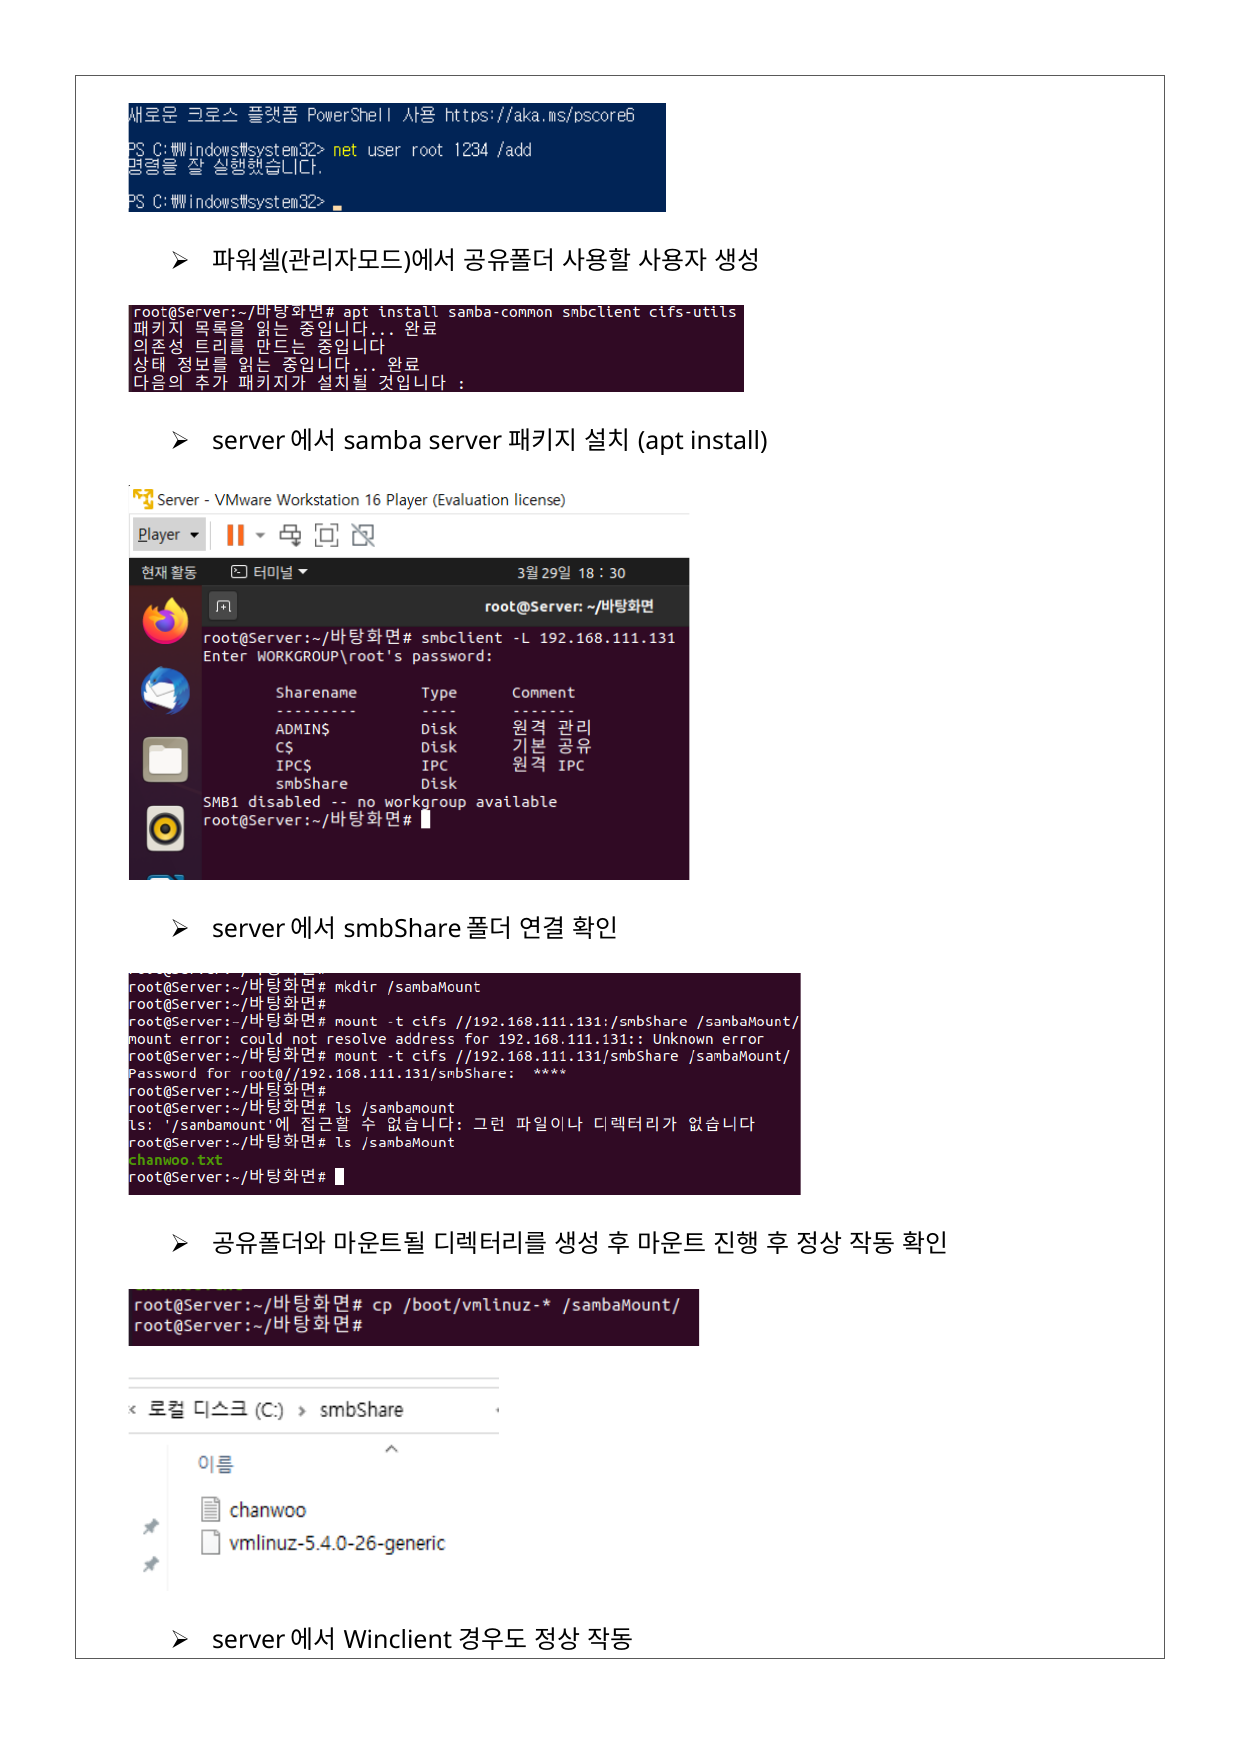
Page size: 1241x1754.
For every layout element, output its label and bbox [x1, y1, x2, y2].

table_header [76, 76, 1164, 1658]
picture [128, 1289, 700, 1346]
picture [128, 973, 801, 1195]
picture [128, 305, 744, 392]
picture [128, 103, 666, 212]
picture [128, 1370, 499, 1591]
picture [128, 485, 690, 880]
